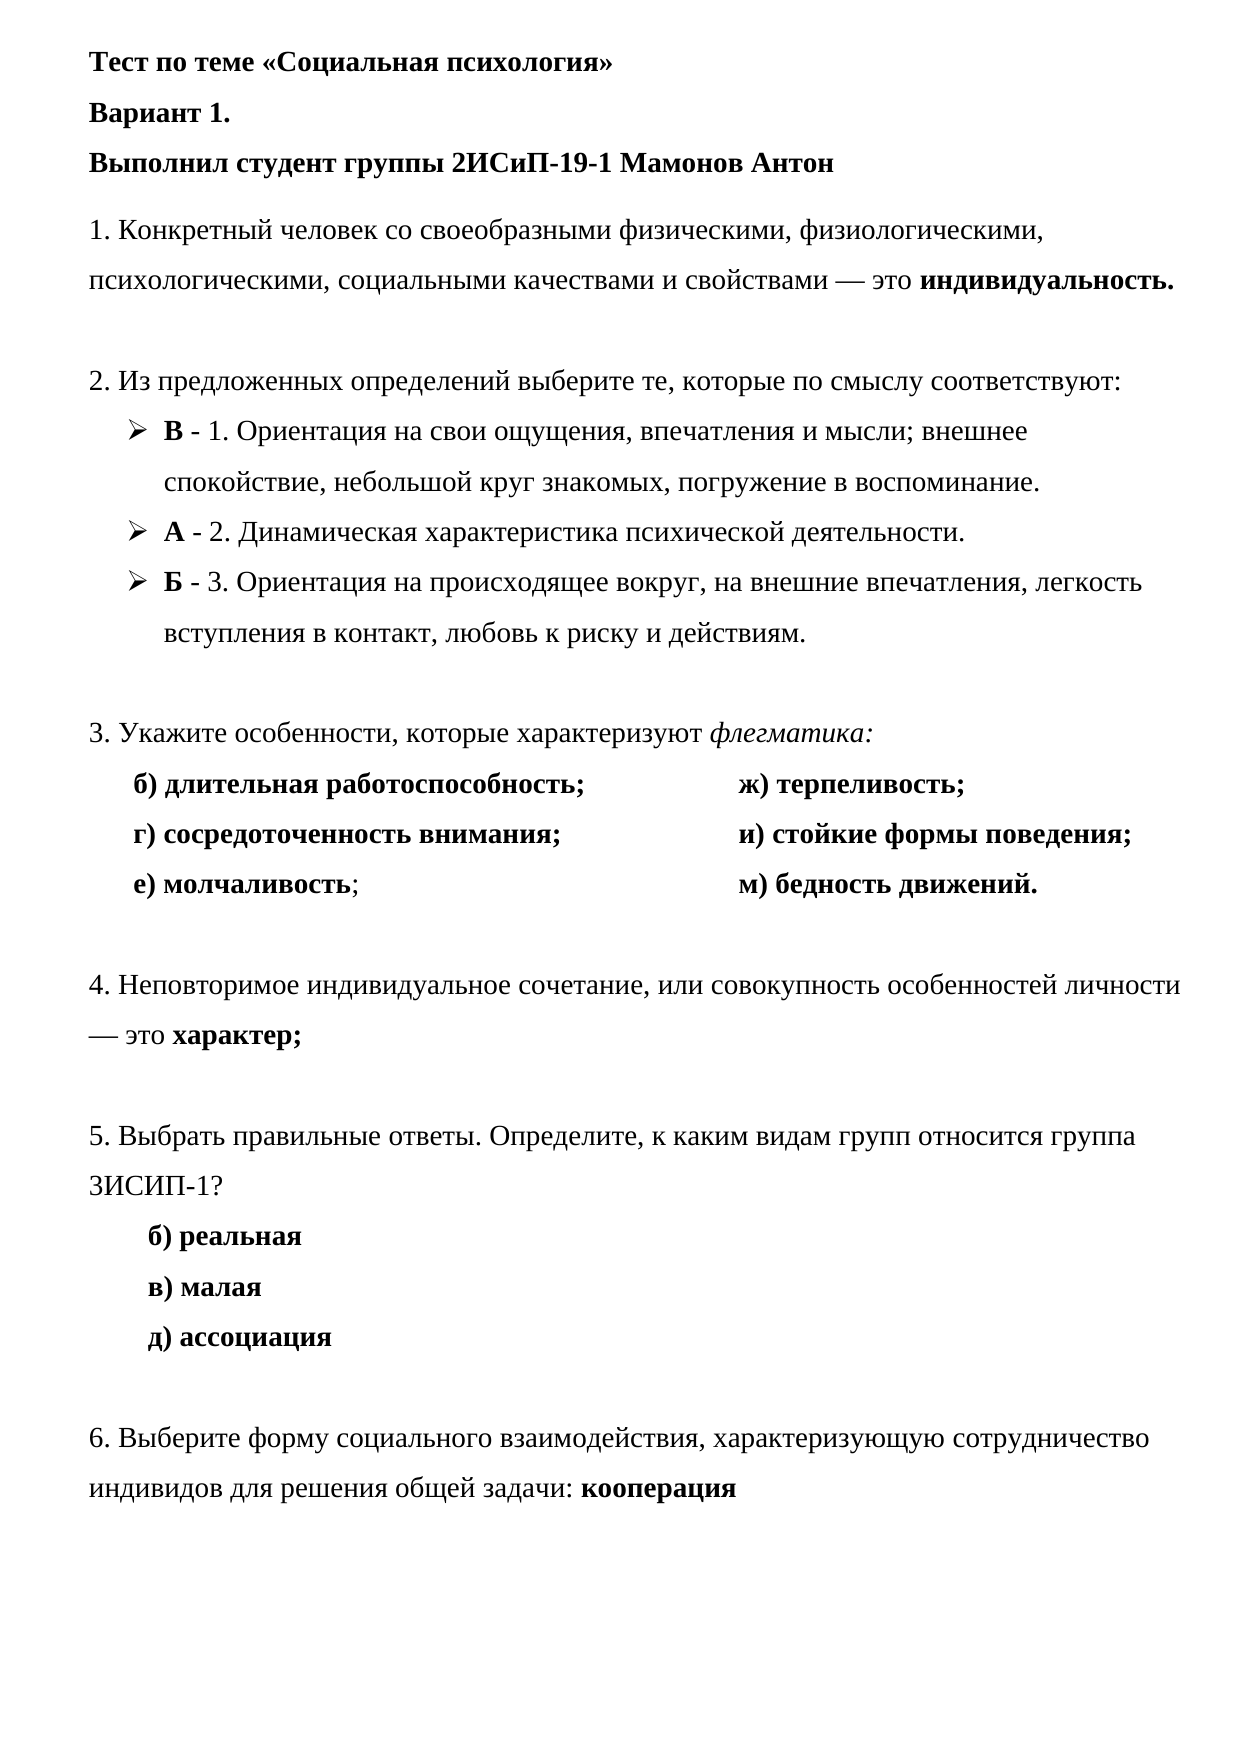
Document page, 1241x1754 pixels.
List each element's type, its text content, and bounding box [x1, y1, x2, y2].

text е) молчаливость; [89, 866, 605, 900]
text 6. Выберите форму социального взаимодействия, характеризующую сотрудничество индивидов для решения общей задачи: кооперация [89, 1420, 1196, 1504]
text д) ассоциация [89, 1319, 1196, 1353]
text 3. Укажите особенности, которые характеризуют флегматика: [89, 715, 1196, 749]
text м) бедность движений. [679, 866, 1196, 900]
list В - 1. Ориентация на свои ощущения, впечатления и мысли; внешнее спокойствие, небольшой круг знакомых, погружение в воспоминание. [126, 413, 1196, 497]
text и) стойкие формы поведения; [679, 816, 1196, 849]
text 4. Неповторимое индивидуальное сочетание, или совокупность особенностей личности — это характер; [89, 967, 1196, 1051]
text Тест по теме «Социальная психология» [89, 44, 1196, 78]
text б) реальная [89, 1218, 1196, 1252]
text в) малая [89, 1269, 1196, 1302]
text г) сосредоточенность внимания; [89, 816, 605, 849]
list А - 2. Динамическая характеристика психической деятельности. [126, 514, 1196, 548]
text 5. Выбрать правильные ответы. Определите, к каким видам групп относится группа 3ИСИП-1? [89, 1118, 1196, 1202]
list Б - 3. Ориентация на происходящее вокруг, на внешние впечатления, легкость вступления в контакт, любовь к риску и действиям. [126, 564, 1196, 648]
text б) длительная работоспособность; [89, 766, 605, 799]
text 1. Конкретный человек со своеобразными физическими, физиологическими, психологическими, социальными качествами и свойствами — это индивидуальность. [89, 212, 1196, 296]
text 2. Из предложенных определений выберите те, которые по смыслу соответствуют: [89, 363, 1196, 396]
text ж) терпеливость; [679, 766, 1196, 799]
text Вариант 1. [89, 95, 1196, 128]
text Выполнил студент группы 2ИСиП-19-1 Мамонов Антон [89, 145, 1196, 178]
